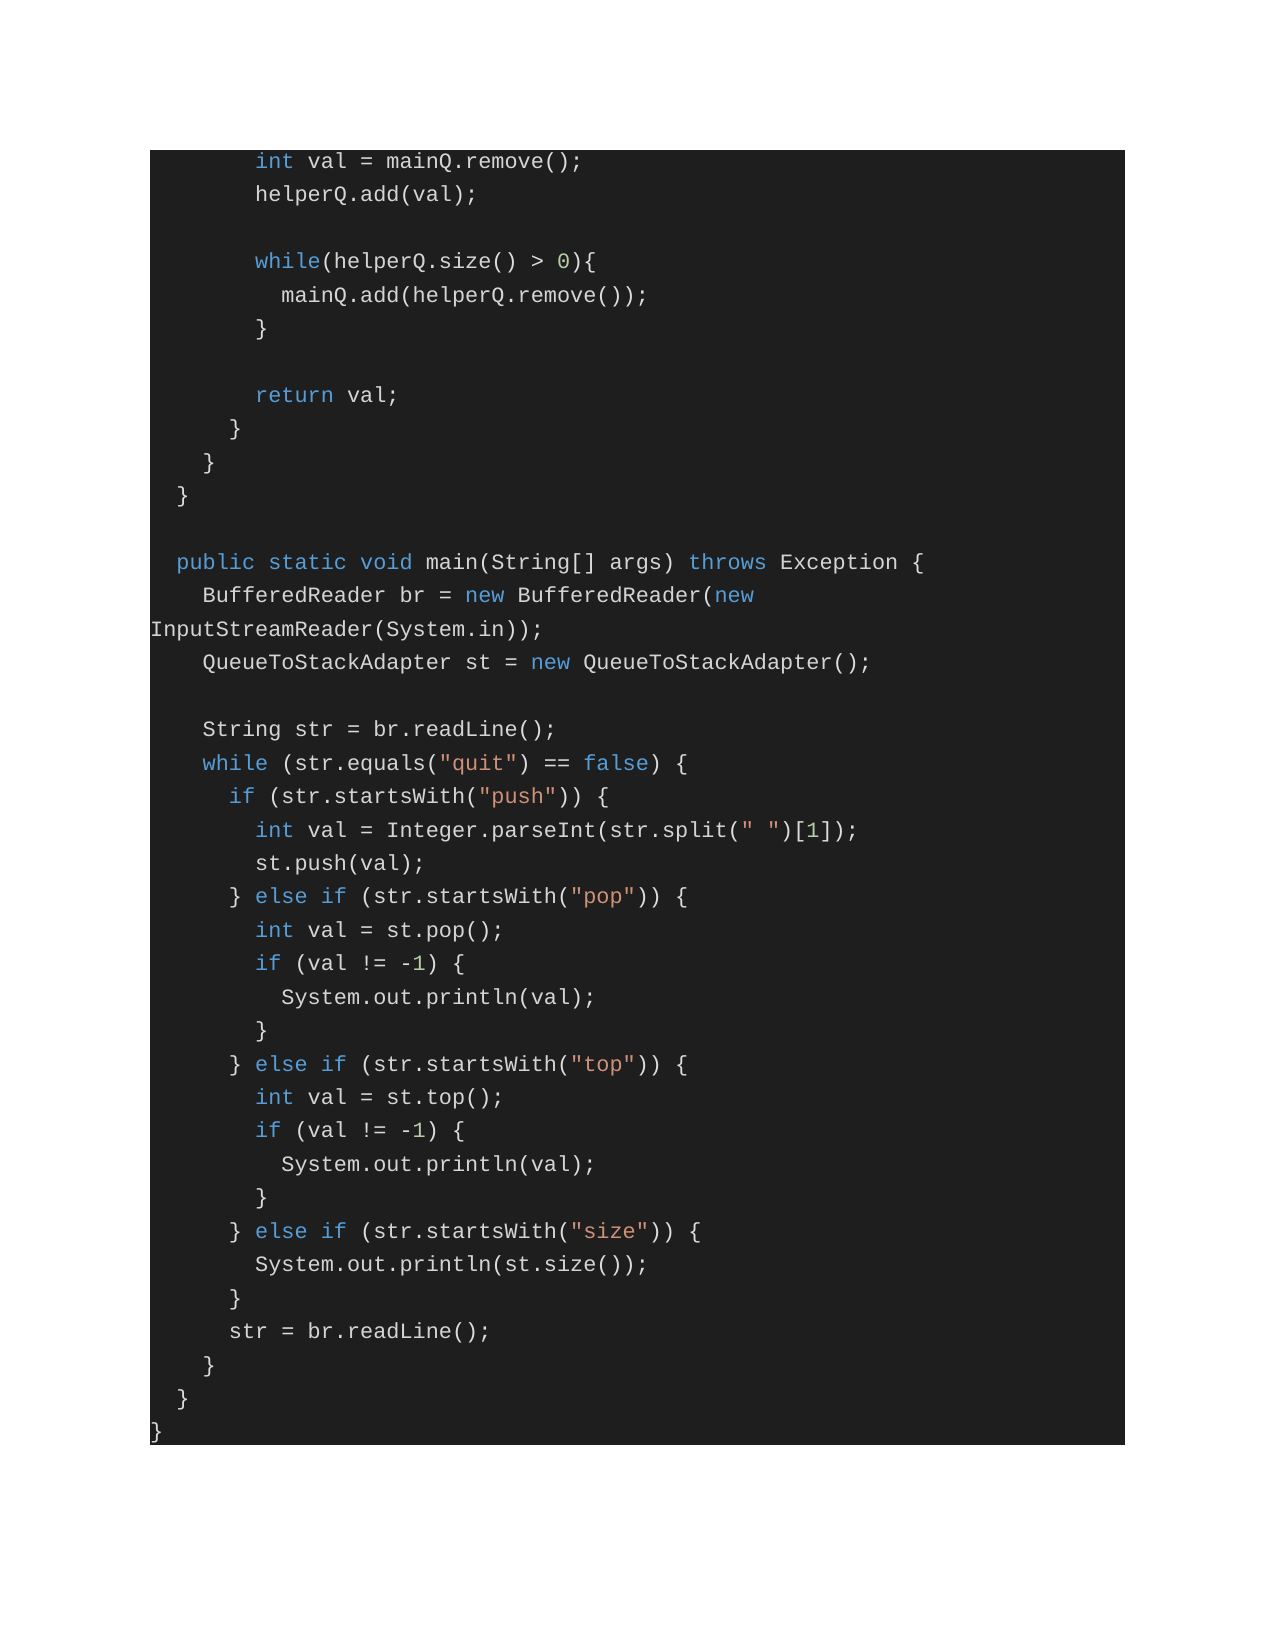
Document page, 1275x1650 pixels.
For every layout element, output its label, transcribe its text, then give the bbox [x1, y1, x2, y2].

text } else if (str.startsWith("top")) { [150, 1053, 1125, 1078]
text } [150, 484, 1125, 509]
text } [150, 1387, 1125, 1412]
text if (val != -1) { [150, 1120, 1125, 1144]
text int val = st.pop(); [150, 919, 1125, 944]
text QueueToStackAdapter st = new QueueToStackAdapter(); [150, 652, 1125, 676]
text int val = st.top(); [150, 1086, 1125, 1111]
text } [150, 317, 1125, 342]
text while (str.equals("quit") == false) { [150, 752, 1125, 777]
text while(helperQ.size() > 0){ [150, 250, 1125, 275]
text String str = br.readLine(); [150, 718, 1125, 743]
text } [150, 1019, 1125, 1044]
text int val = Integer.parseInt(str.split(" ")[1]); [150, 819, 1125, 843]
text } [150, 1354, 1125, 1378]
text st.push(val); [150, 852, 1125, 877]
text } else if (str.startsWith("size")) { [150, 1220, 1125, 1245]
text System.out.println(st.size()); [150, 1253, 1125, 1278]
text } [150, 1187, 1125, 1211]
text } [150, 1287, 1125, 1312]
text if (val != -1) { [150, 952, 1125, 977]
text } else if (str.startsWith("pop")) { [150, 886, 1125, 910]
text System.out.println(val); [150, 1153, 1125, 1178]
text System.out.println(val); [150, 986, 1125, 1011]
text mainQ.add(helperQ.remove()); [150, 284, 1125, 308]
text } [150, 417, 1125, 442]
text } [150, 451, 1125, 476]
text BufferedReader br = new BufferedReader(new InputStreamReader(System.in)); [150, 585, 1125, 643]
text public static void main(String[] args) throws Exception { [150, 551, 1125, 576]
text int val = mainQ.remove(); [150, 150, 1125, 175]
text } [150, 1421, 1125, 1445]
text return val; [150, 384, 1125, 409]
text if (str.startsWith("push")) { [150, 785, 1125, 810]
text str = br.readLine(); [150, 1320, 1125, 1345]
text helperQ.add(val); [150, 183, 1125, 208]
